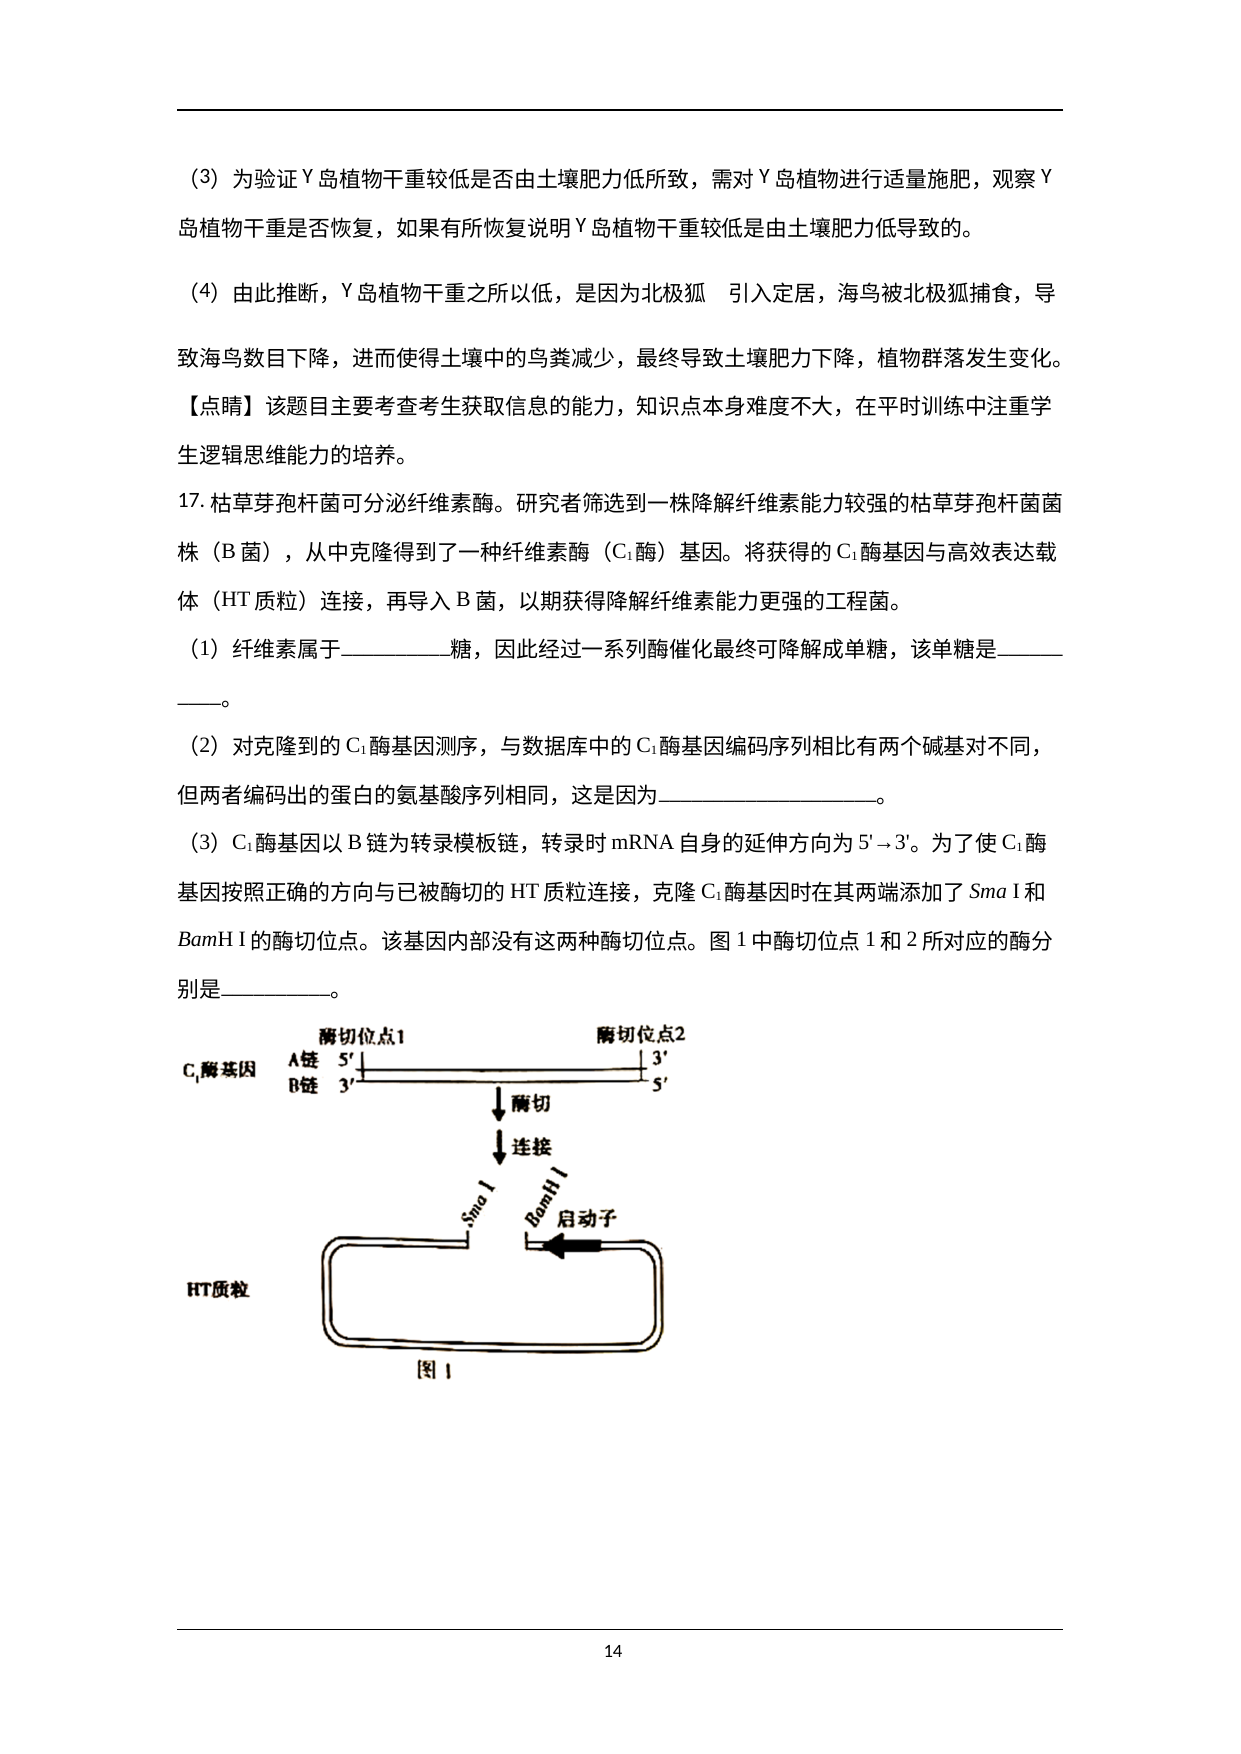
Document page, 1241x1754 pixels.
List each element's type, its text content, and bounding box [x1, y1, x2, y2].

text （4）由此推断，Y岛植物干重之所以低，是因为北极狐引入定居，海鸟被北极狐捕食，导致海鸟数目下降，进而使得土壤中的鸟粪减少，最终导致土壤肥力下降，植物群落发生变化。 [177, 259, 1063, 373]
text （3）为验证Y岛植物干重较低是否由土壤肥力低所致，需对Y岛植物进行适量施肥，观察Y岛植物干重是否恢复，如果有所恢复说明Y岛植物干重较低是由土壤肥力低导致的。 [177, 162, 1063, 243]
text （1）纤维素属于__________糖，因此经过一系列酶催化最终可降解成单糖，该单糖是__________。 [177, 632, 1063, 713]
text 【点睛】该题目主要考查考生获取信息的能力，知识点本身难度不大，在平时训练中注重学生逻辑思维能力的培养。 [177, 389, 1063, 470]
picture [177, 1020, 690, 1381]
text （2）对克隆到的C1酶基因测序，与数据库中的C1酶基因编码序列相比有两个碱基对不同，但两者编码出的蛋白的氨基酸序列相同，这是因为____________________。 [177, 729, 1063, 810]
text （3）C1酶基因以B链为转录模板链，转录时mRNA自身的延伸方向为5'→3'。为了使C1酶基因按照正确的方向与已被酶切的HT质粒连接，克隆C1酶基因时在其两端添加了Sma I和BamH I的酶切位点。该基因内部没有这两种酶切位点。图1中酶切位点1和2所对应的酶分别是__________。 [177, 826, 1063, 1004]
text 17. 枯草芽孢杆菌可分泌纤维素酶。研究者筛选到一株降解纤维素能力较强的枯草芽孢杆菌菌株（B菌），从中克隆得到了一种纤维素酶（C1酶）基因。将获得的C1酶基因与高效表达载体（HT质粒）连接，再导入B菌，以期获得降解纤维素能力更强的工程菌。 [177, 486, 1063, 616]
